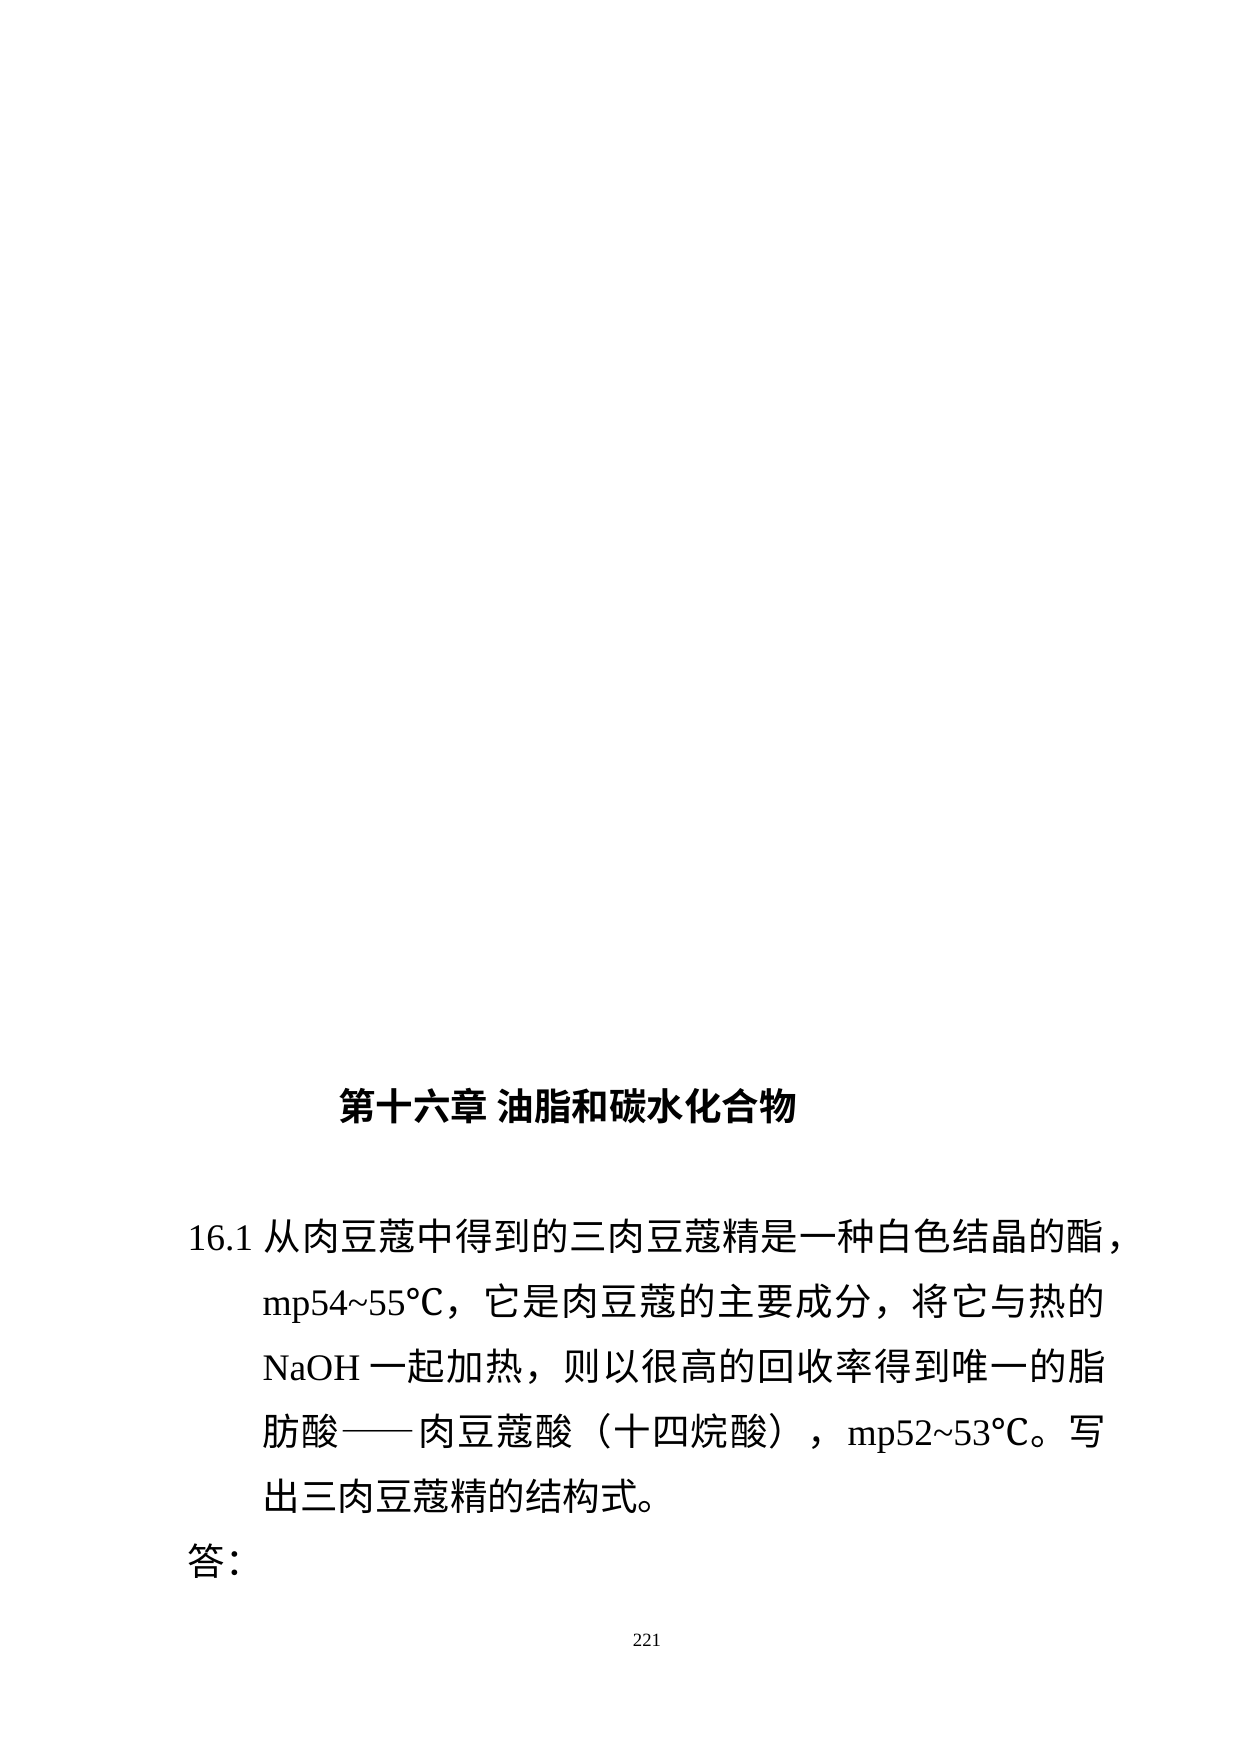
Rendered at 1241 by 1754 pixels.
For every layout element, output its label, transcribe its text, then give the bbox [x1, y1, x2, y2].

text 第十六章 油脂和碳水化合物 [187, 1072, 1106, 1137]
text 答： [187, 1527, 1106, 1592]
text 16.1 从肉豆蔻中得到的三肉豆蔻精是一种白色结晶的酯，mp54~55℃，它是肉豆蔻的主要成分，将它与热的NaOH一起加热，则以很高的回收率得到唯一的脂肪酸——肉豆蔻酸（十四烷酸），mp52~53℃。写出三肉豆蔻精的结构式。 [187, 1202, 1106, 1527]
